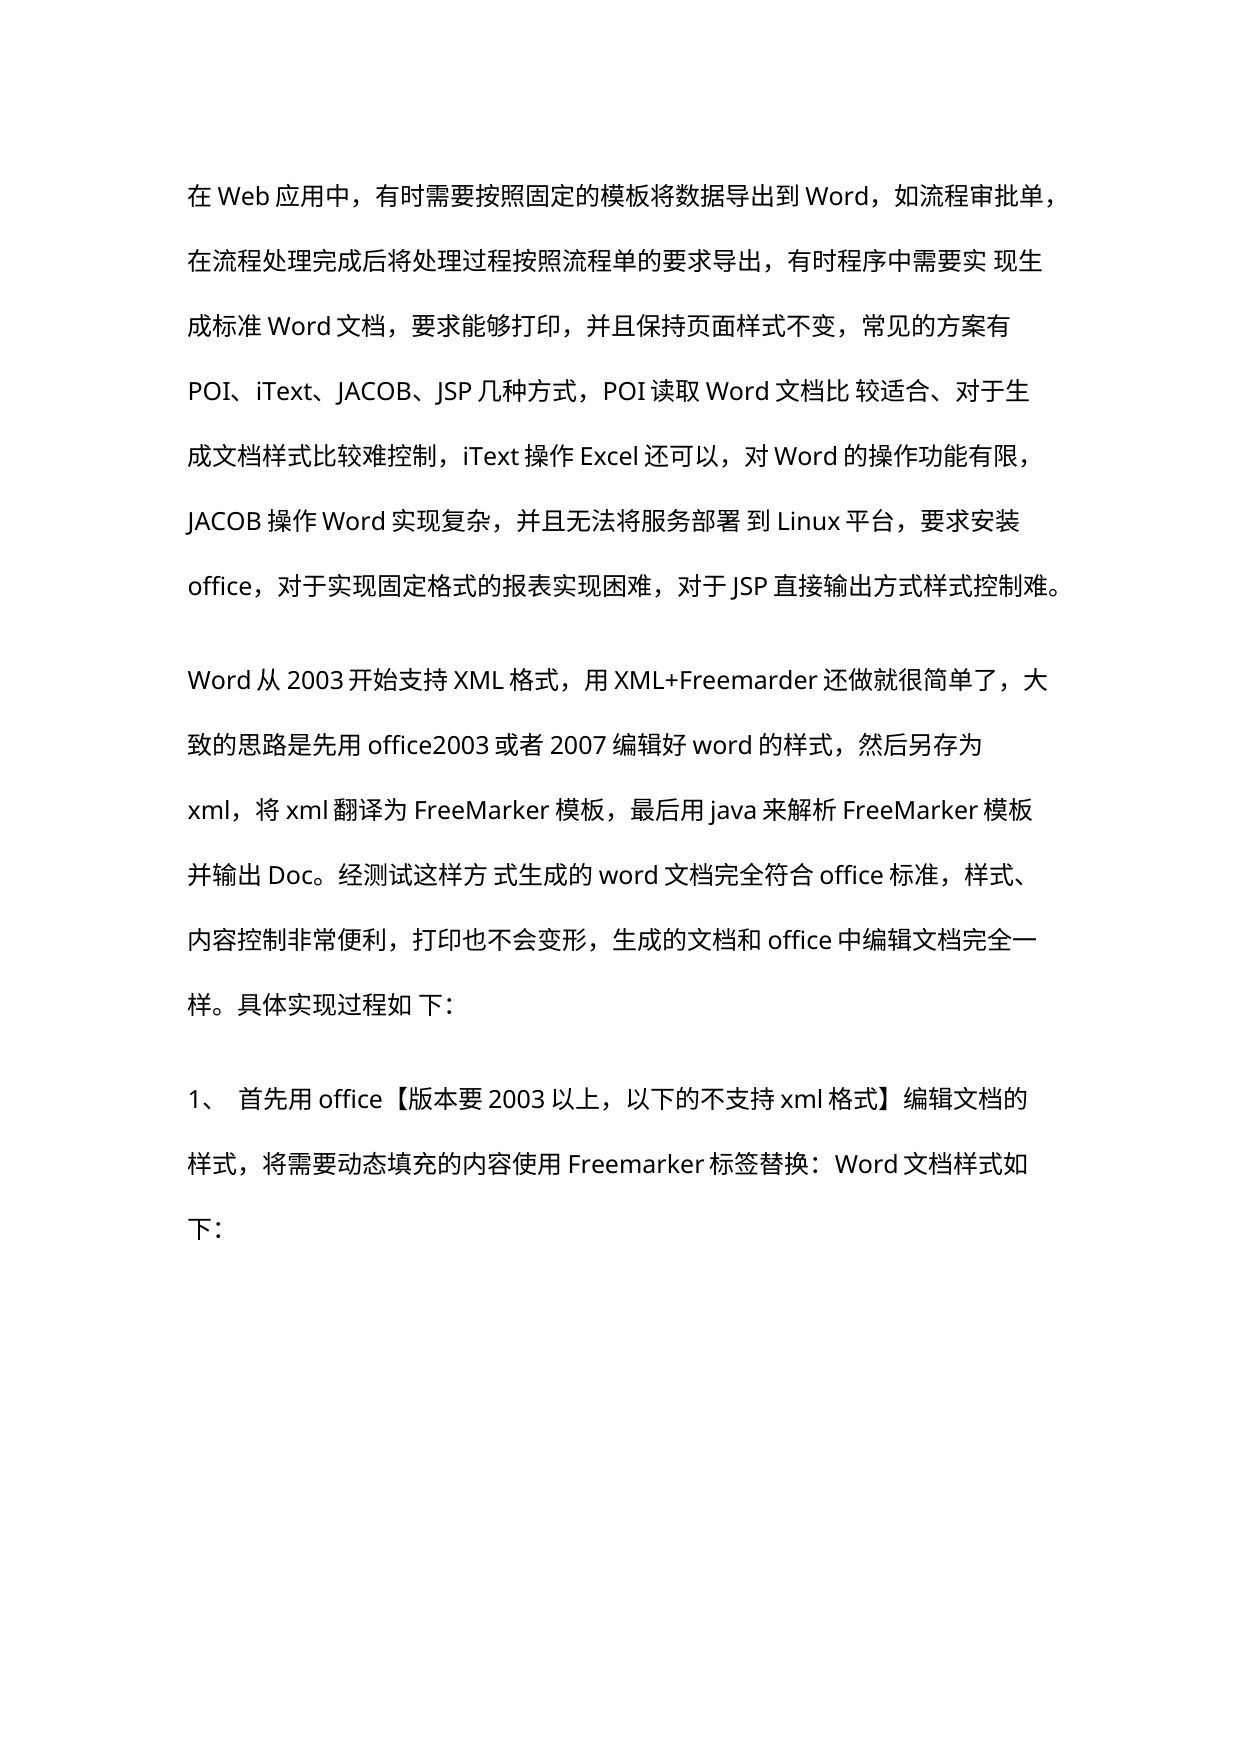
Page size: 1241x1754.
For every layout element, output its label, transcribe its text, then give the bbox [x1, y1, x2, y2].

text 在Web应用中，有时需要按照固定的模板将数据导出到Word，如流程审批单，在流程处理完成后将处理过程按照流程单的要求导出，有时程序中需要实 现生成标准Word文档，要求能够打印，并且保持页面样式不变，常见的方案有POI、iText、JACOB、JSP几种方式，POI读取Word文档比 较适合、对于生成文档样式比较难控制，iText操作Excel还可以，对Word的操作功能有限，JACOB操作Word实现复杂，并且无法将服务部署 到Linux平台，要求安装office，对于实现固定格式的报表实现困难，对于JSP直接输出方式样式控制难。 [187, 162, 1053, 617]
text Word从2003开始支持XML格式，用XML+Freemarder还做就很简单了，大致的思路是先用office2003或者2007编辑好 word的样式，然后另存为xml，将xml翻译为FreeMarker模板，最后用java来解析FreeMarker模板并输出Doc。经测试这样方 式生成的word文档完全符合office标准，样式、内容控制非常便利，打印也不会变形，生成的文档和office中编辑文档完全一样。具体实现过程如 下： [187, 646, 1053, 1036]
text 1、 首先用office【版本要2003以上，以下的不支持xml格式】编辑文档的样式，将需要动态填充的内容使用Freemarker标签替换：Word文档样式如下： [187, 1065, 1053, 1260]
